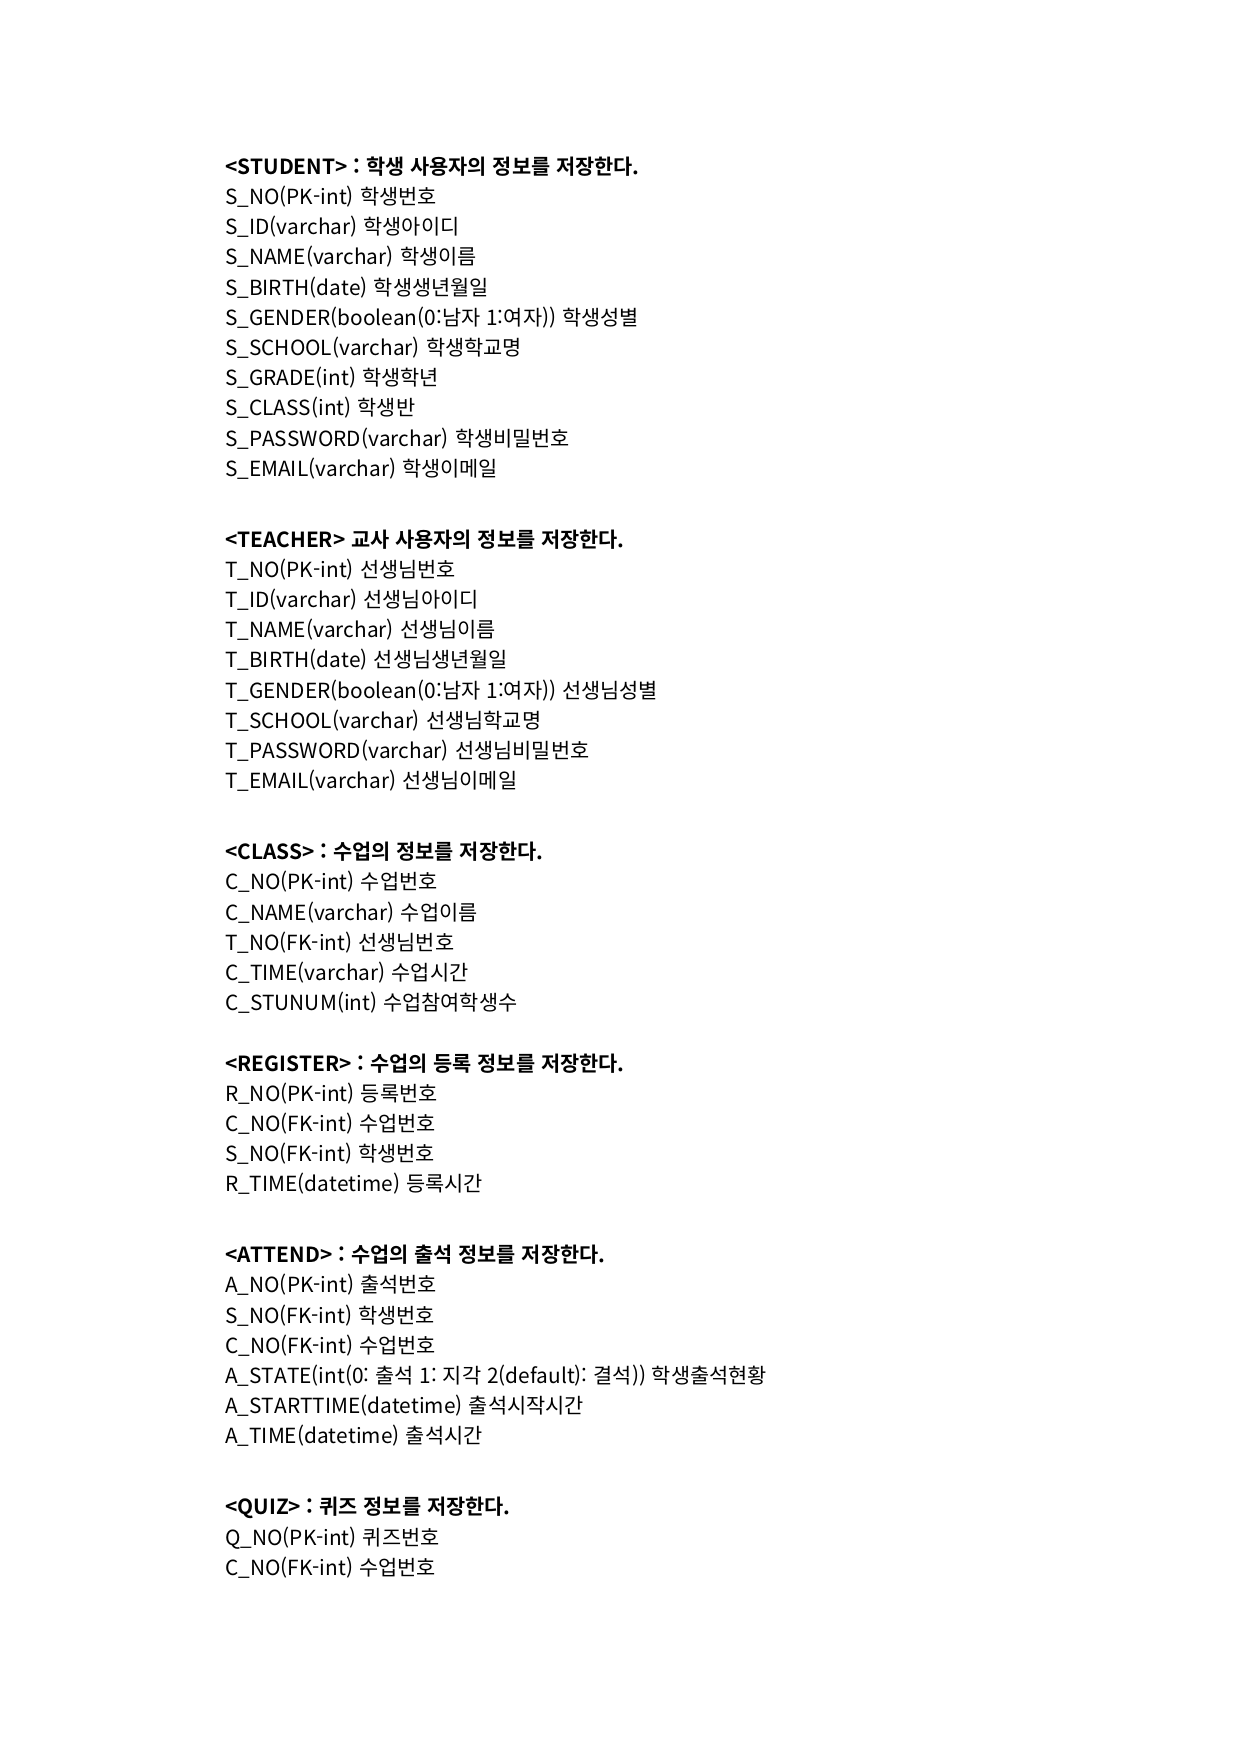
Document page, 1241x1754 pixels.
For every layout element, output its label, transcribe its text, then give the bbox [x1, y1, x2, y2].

text C_NO(FK-int) 수업번호 [150, 1329, 1090, 1359]
text Q_NO(PK-int) 퀴즈번호 [150, 1521, 1090, 1551]
text R_TIME(datetime) 등록시간 [150, 1168, 1090, 1198]
text <ATTEND> : 수업의 출석 정보를 저장한다. [150, 1238, 1090, 1269]
text <TEACHER> 교사 사용자의 정보를 저장한다. [150, 523, 1090, 553]
text <CLASS> : 수업의 정보를 저장한다. [150, 835, 1090, 866]
text S_ID(varchar) 학생아이디 [150, 210, 1090, 241]
text A_STATE(int(0: 출석 1: 지각 2(default): 결석)) 학생출석현황 [150, 1359, 1090, 1389]
text <STUDENT> : 학생 사용자의 정보를 저장한다. [150, 150, 1090, 180]
text C_NO(FK-int) 수업번호 [150, 1107, 1090, 1137]
text A_STARTTIME(datetime) 출석시작시간 [150, 1389, 1090, 1420]
text S_GENDER(boolean(0:남자 1:여자)) 학생성별 [150, 301, 1090, 331]
text <REGISTER> : 수업의 등록 정보를 저장한다. [150, 1047, 1090, 1077]
text S_PASSWORD(varchar) 학생비밀번호 [150, 422, 1090, 452]
text S_NO(PK-int) 학생번호 [150, 180, 1090, 210]
text S_EMAIL(varchar) 학생이메일 [150, 452, 1090, 482]
text A_TIME(datetime) 출석시간 [150, 1420, 1090, 1450]
text T_NO(FK-int) 선생님번호 [150, 926, 1090, 956]
text T_BIRTH(date) 선생님생년월일 [150, 644, 1090, 674]
text T_NO(PK-int) 선생님번호 [150, 553, 1090, 583]
text T_ID(varchar) 선생님아이디 [150, 583, 1090, 613]
text S_SCHOOL(varchar) 학생학교명 [150, 331, 1090, 361]
text C_STUNUM(int) 수업참여학생수 [150, 986, 1090, 1017]
text T_SCHOOL(varchar) 선생님학교명 [150, 704, 1090, 734]
text S_NO(FK-int) 학생번호 [150, 1299, 1090, 1329]
text C_NO(FK-int) 수업번호 [150, 1551, 1090, 1581]
text T_GENDER(boolean(0:남자 1:여자)) 선생님성별 [150, 674, 1090, 704]
text R_NO(PK-int) 등록번호 [150, 1077, 1090, 1107]
text S_BIRTH(date) 학생생년월일 [150, 271, 1090, 301]
text T_EMAIL(varchar) 선생님이메일 [150, 764, 1090, 795]
text <QUIZ> : 퀴즈 정보를 저장한다. [150, 1491, 1090, 1521]
text C_NAME(varchar) 수업이름 [150, 896, 1090, 926]
text S_GRADE(int) 학생학년 [150, 361, 1090, 392]
text T_NAME(varchar) 선생님이름 [150, 613, 1090, 644]
text T_PASSWORD(varchar) 선생님비밀번호 [150, 734, 1090, 764]
text S_NAME(varchar) 학생이름 [150, 241, 1090, 271]
text C_TIME(varchar) 수업시간 [150, 956, 1090, 986]
text S_CLASS(int) 학생반 [150, 392, 1090, 422]
text C_NO(PK-int) 수업번호 [150, 866, 1090, 896]
text S_NO(FK-int) 학생번호 [150, 1137, 1090, 1168]
text A_NO(PK-int) 출석번호 [150, 1269, 1090, 1299]
